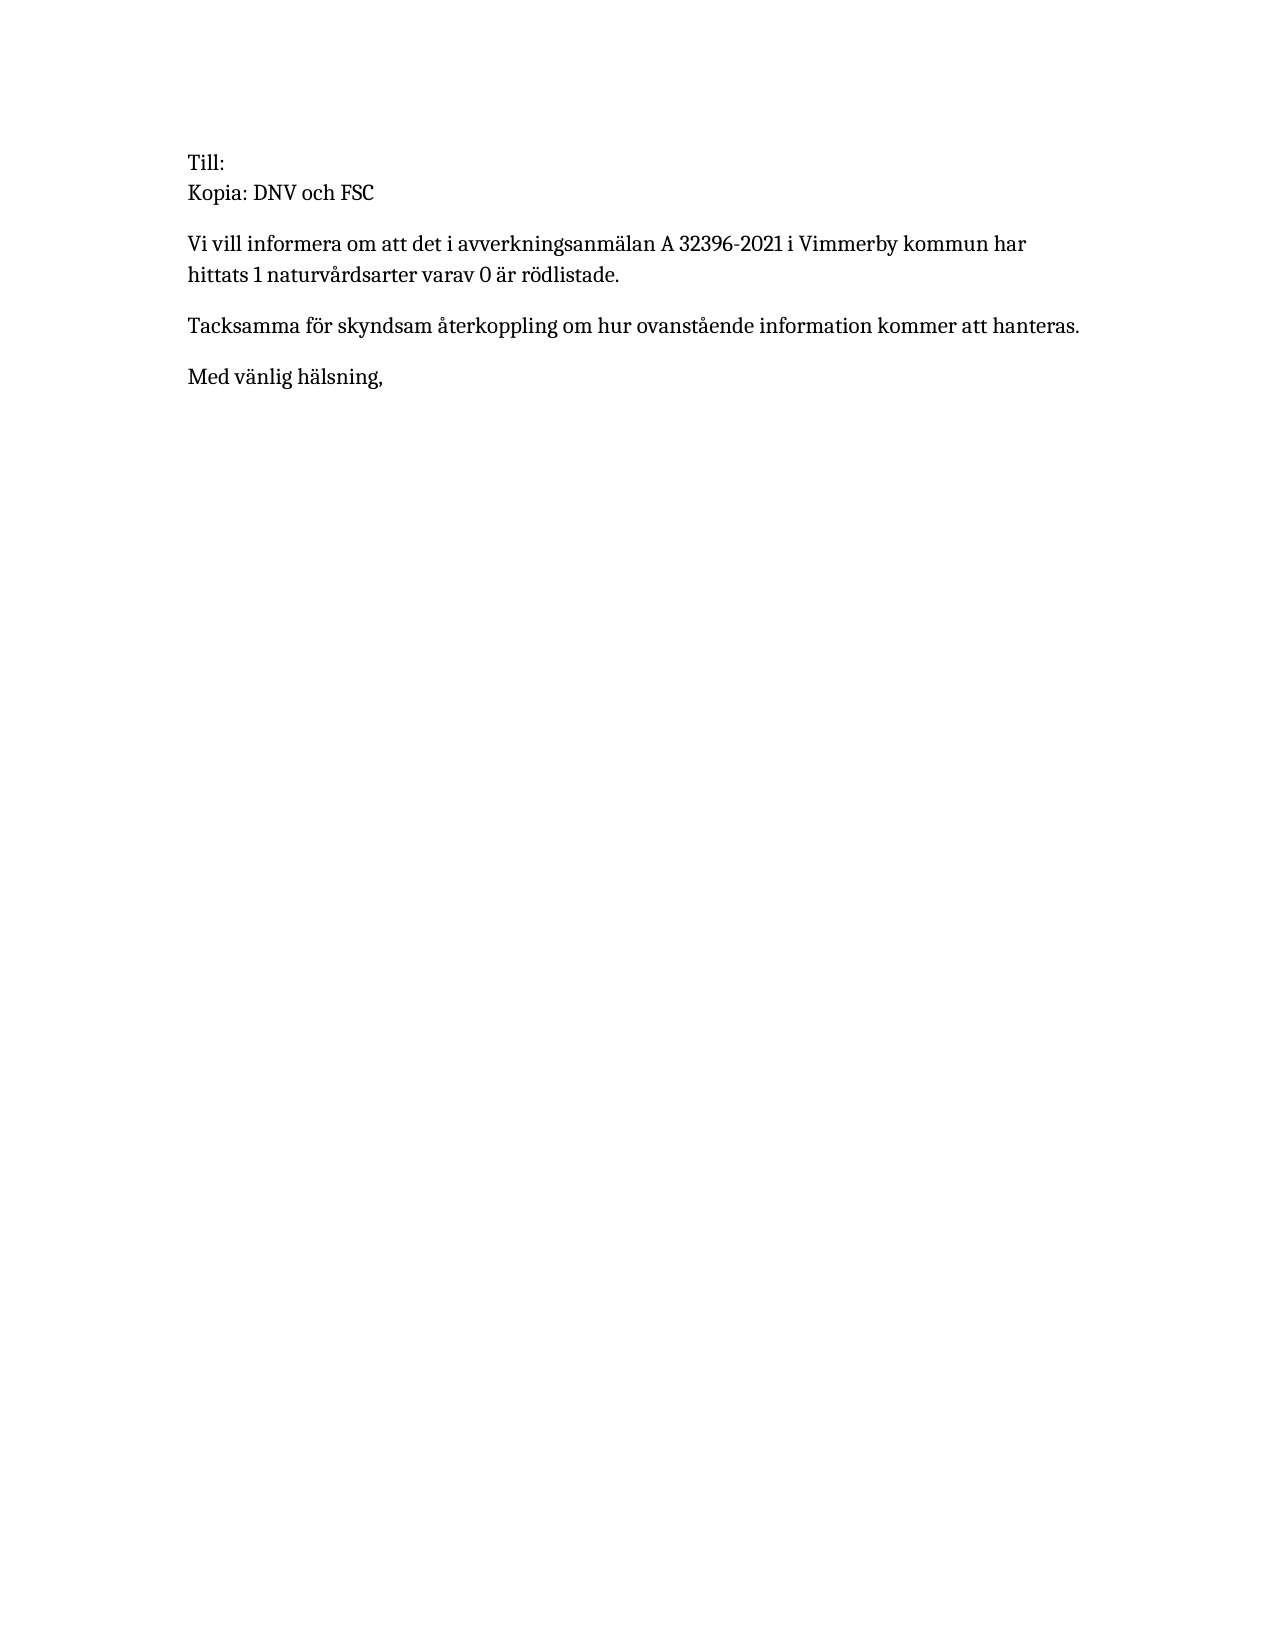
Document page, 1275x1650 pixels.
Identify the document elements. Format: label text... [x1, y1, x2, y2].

text Vi vill informera om att det i avverkningsanmälan A 32396-2021 i Vimmerby kommun har hittats 1 naturvårdsarter varav 0 är rödlistade. [187, 231, 1087, 288]
text Med vänlig hälsning, [187, 363, 1087, 420]
text Tacksamma för skyndsam återkoppling om hur ovanstående information kommer att hanteras. [187, 312, 1087, 339]
text Till: Kopia: DNV och FSC [187, 150, 1087, 207]
